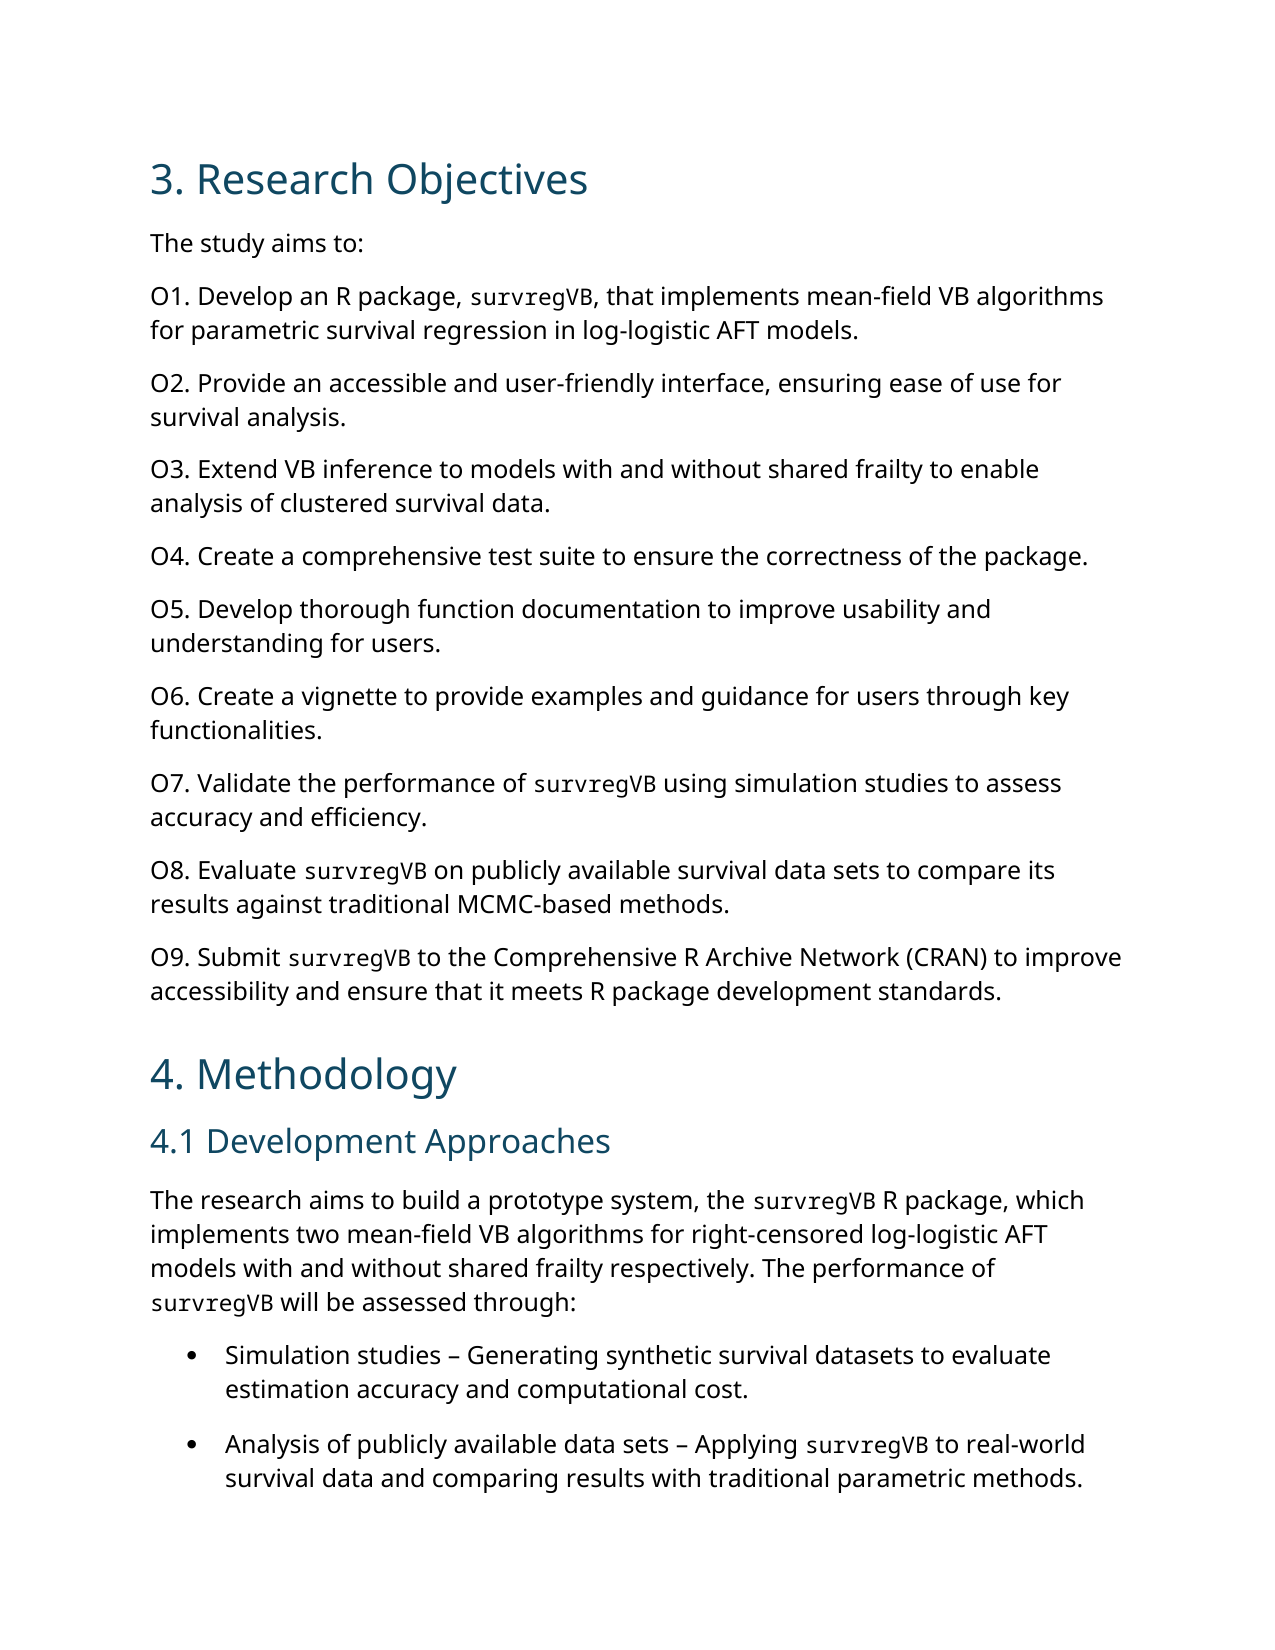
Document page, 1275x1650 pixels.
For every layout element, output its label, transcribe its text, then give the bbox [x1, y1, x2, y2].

text O3. Extend VB inference to models with and without shared frailty to enable analysis of clustered survival data. [150, 452, 1125, 520]
text O5. Develop thorough function documentation to improve usability and understanding for users. [150, 592, 1125, 660]
list Analysis of publicly available data sets – Applying survregVB to real-world survival data and comparing results with traditional parametric methods. [187, 1426, 1125, 1494]
text The research aims to build a prototype system, the survregVB R package, which implements two mean-field VB algorithms for right-censored log-logistic AFT models with and without shared frailty respectively. The performance of survregVB will be assessed through: [150, 1182, 1125, 1319]
text O1. Develop an R package, survregVB, that implements mean-field VB algorithms for parametric survival regression in log-logistic AFT models. [150, 278, 1125, 346]
subtitle 4.1 Development Approaches [150, 1118, 1125, 1164]
list Simulation studies – Generating synthetic survival datasets to evaluate estimation accuracy and computational cost. [187, 1337, 1125, 1406]
text The study aims to: [150, 226, 1125, 259]
text O6. Create a vignette to provide examples and guidance for users through key functionalities. [150, 679, 1125, 747]
text O2. Provide an accessible and user-friendly interface, ensuring ease of use for survival analysis. [150, 365, 1125, 433]
subtitle 4. Methodology [150, 1045, 1125, 1102]
text O9. Submit survregVB to the Comprehensive R Archive Network (CRAN) to improve accessibility and ensure that it meets R package development standards. [150, 939, 1125, 1007]
text O8. Evaluate survregVB on publicly available survival data sets to compare its results against traditional MCMC-based methods. [150, 852, 1125, 921]
text O4. Create a comprehensive test suite to ensure the correctness of the package. [150, 539, 1125, 573]
subtitle 3. Research Objectives [150, 150, 1125, 207]
text O7. Validate the performance of survregVB using simulation studies to assess accuracy and efficiency. [150, 766, 1125, 834]
